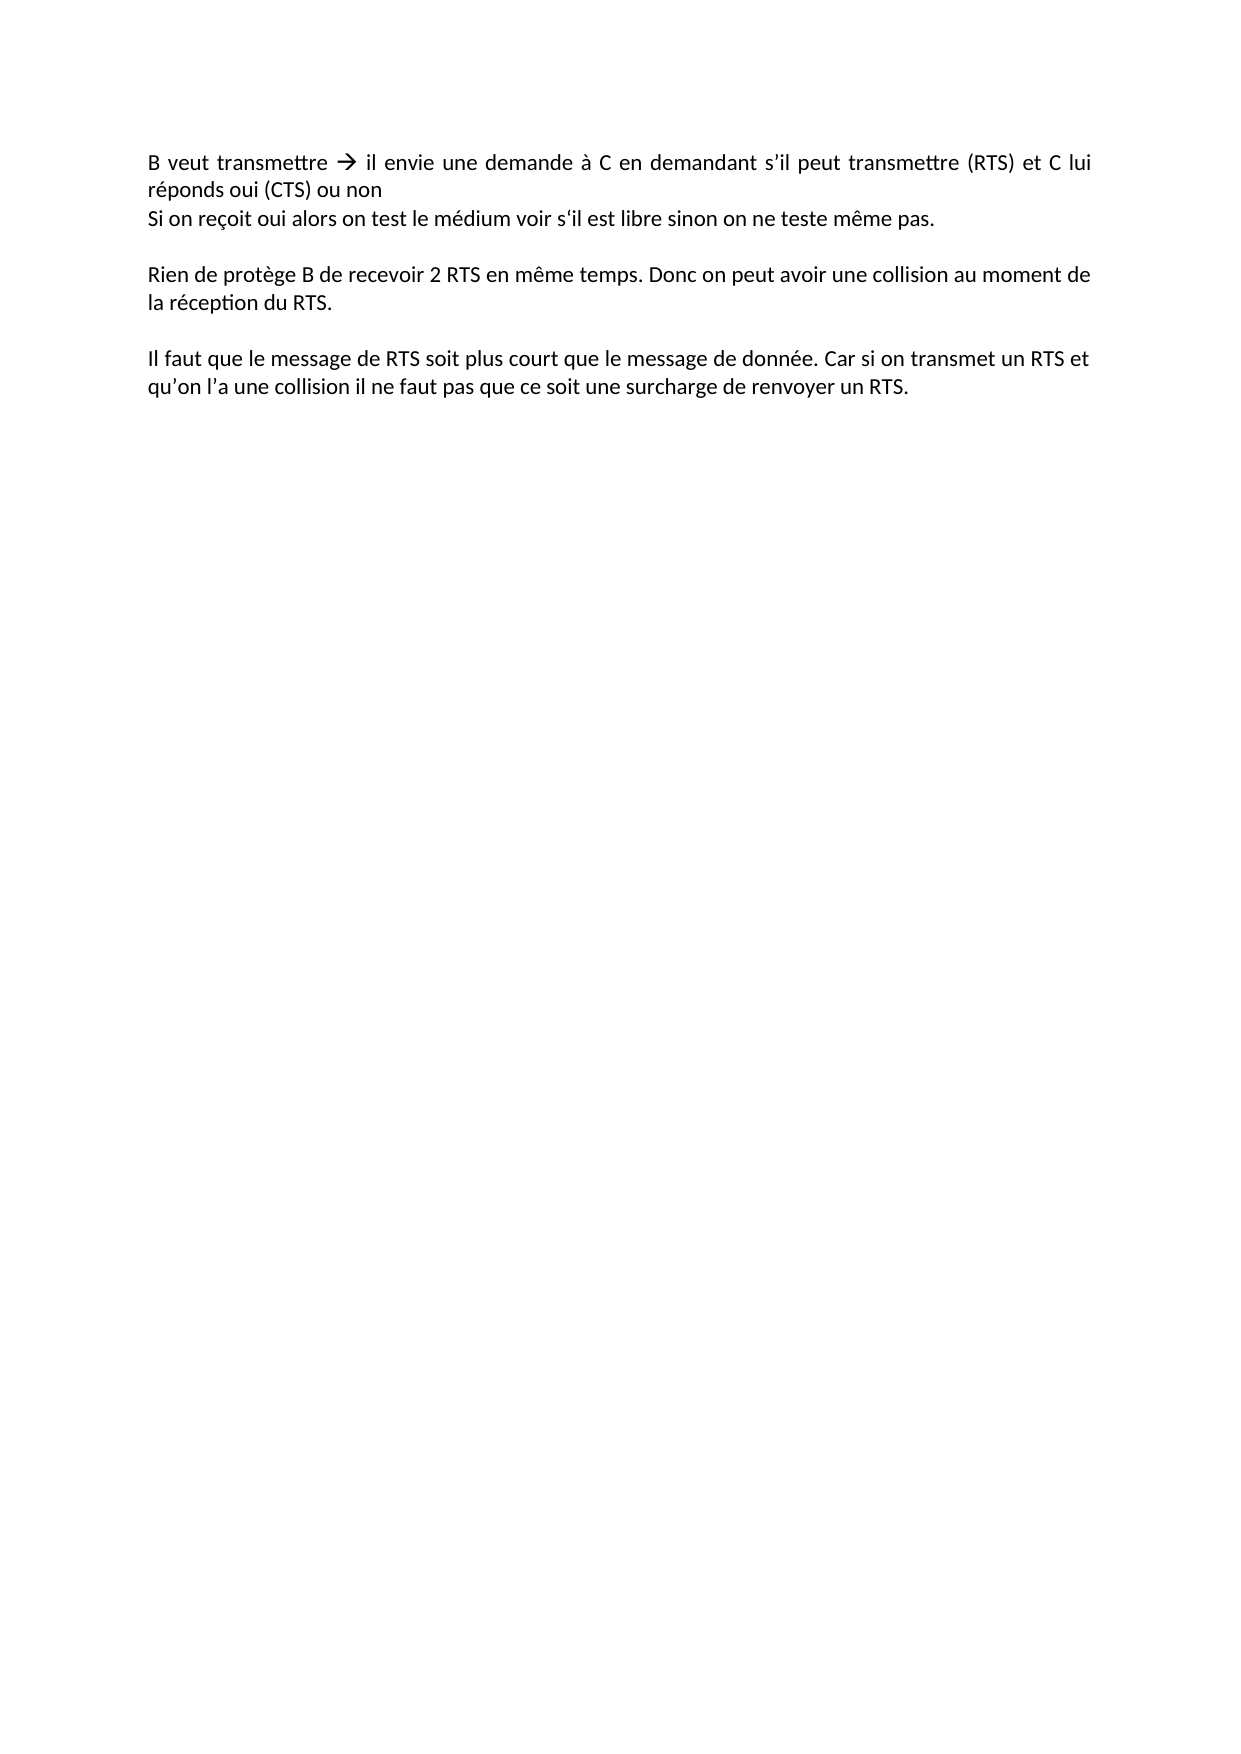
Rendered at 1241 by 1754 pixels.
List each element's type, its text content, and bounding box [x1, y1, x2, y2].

text B veut transmettre il envie une demande à C en demandant s’il peut transmettre (RTS) et C lui réponds oui (CTS) ou non [148, 148, 1093, 204]
text Il faut que le message de RTS soit plus court que le message de donnée. Car si on transmet un RTS et qu’on l’a une collision il ne faut pas que ce soit une surcharge de renvoyer un RTS. [148, 344, 1093, 400]
text Rien de protège B de recevoir 2 RTS en même temps. Donc on peut avoir une collision au moment de la réception du RTS. [148, 260, 1093, 316]
text Si on reçoit oui alors on test le médium voir s‘il est libre sinon on ne teste même pas. [148, 204, 1093, 232]
